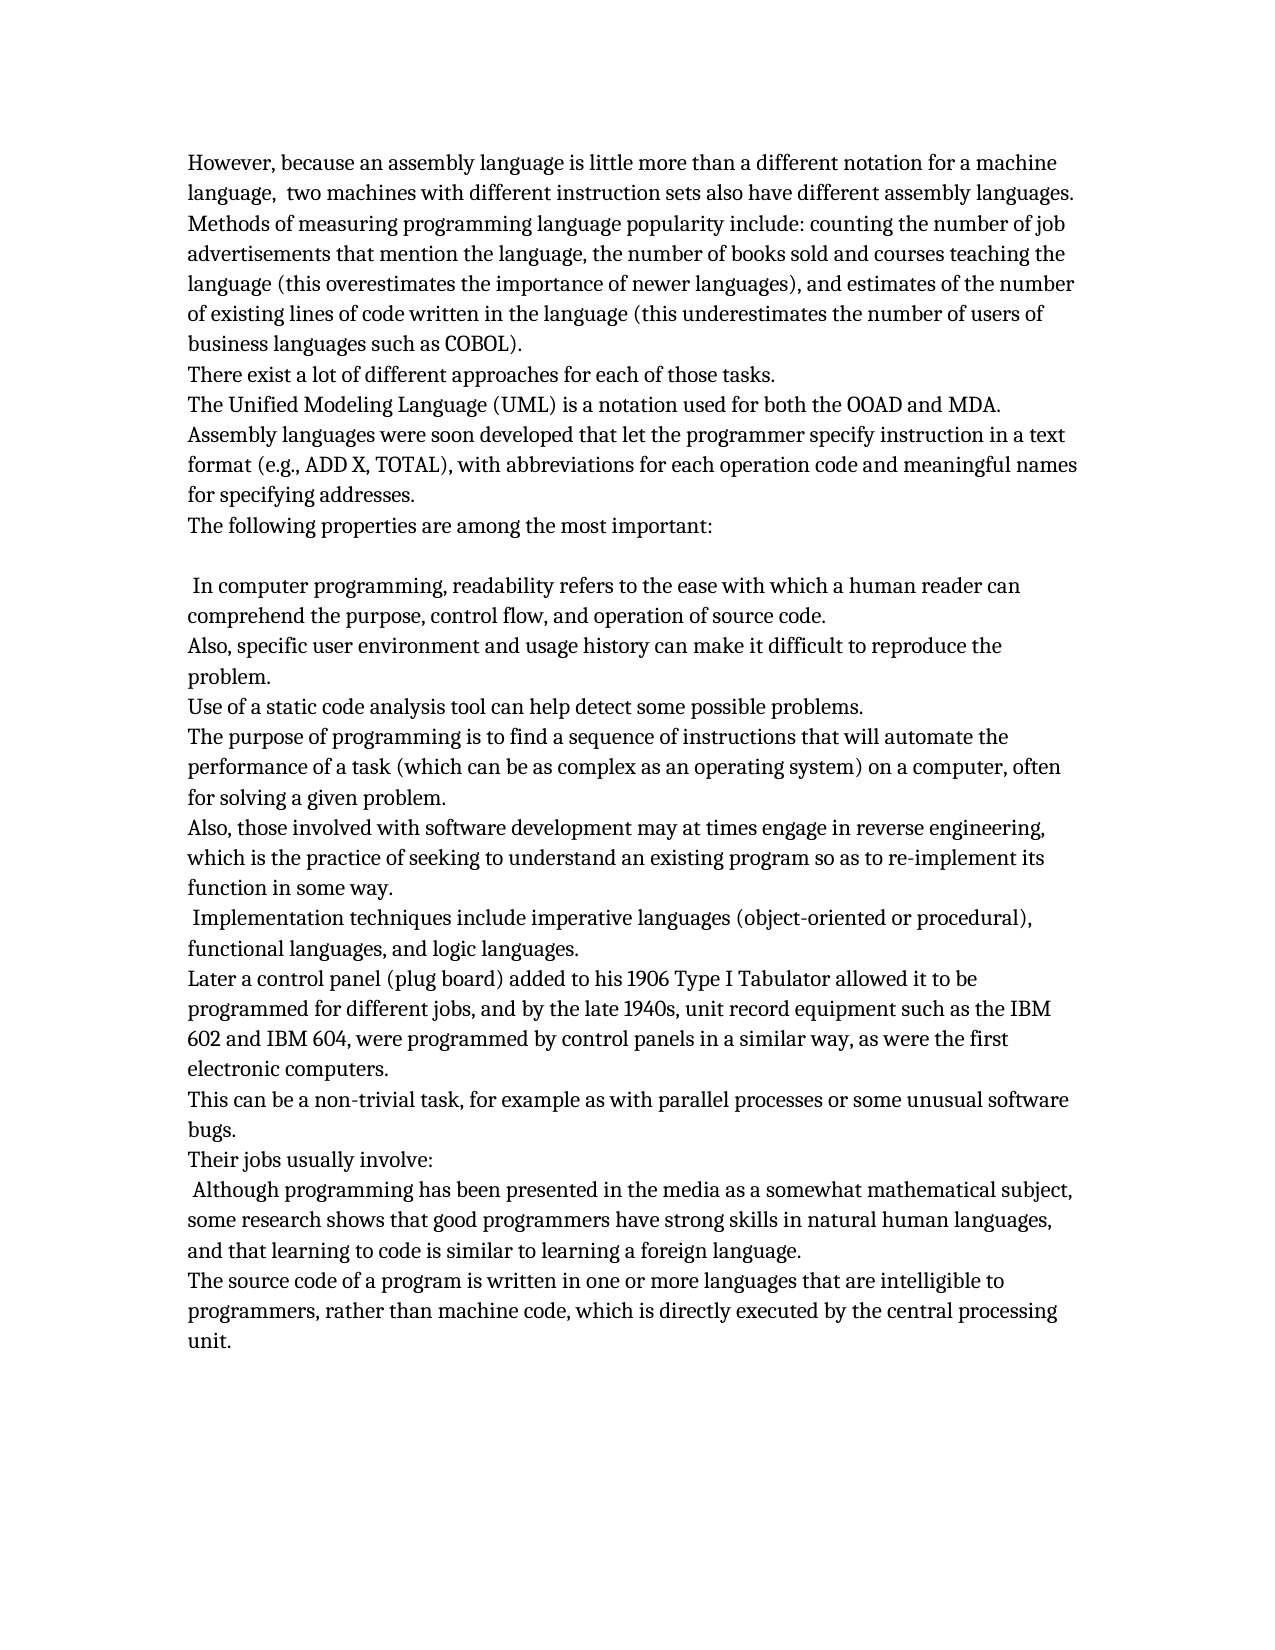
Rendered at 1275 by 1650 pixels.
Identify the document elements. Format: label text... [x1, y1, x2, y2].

text However, because an assembly language is little more than a different notation for a machine language, two machines with different instruction sets also have different assembly languages. Methods of measuring programming language popularity include: counting the number of job advertisements that mention the language, the number of books sold and courses teaching the language (this overestimates the importance of newer languages), and estimates of the number of existing lines of code written in the language (this underestimates the number of users of business languages such as COBOL). There exist a lot of different approaches for each of those tasks. The Unified Modeling Language (UML) is a notation used for both the OOAD and MDA. Assembly languages were soon developed that let the programmer specify instruction in a text format (e.g., ADD X, TOTAL), with abbreviations for each operation code and meaningful names for specifying addresses. The following properties are among the most important: In computer programming, readability refers to the ease with which a human reader can comprehend the purpose, control flow, and operation of source code. Also, specific user environment and usage history can make it difficult to reproduce the problem. Use of a static code analysis tool can help detect some possible problems. The purpose of programming is to find a sequence of instructions that will automate the performance of a task (which can be as complex as an operating system) on a computer, often for solving a given problem. Also, those involved with software development may at times engage in reverse engineering, which is the practice of seeking to understand an existing program so as to re-implement its function in some way. Implementation techniques include imperative languages (object-oriented or procedural), functional languages, and logic languages. Later a control panel (plug board) added to his 1906 Type I Tabulator allowed it to be programmed for different jobs, and by the late 1940s, unit record equipment such as the IBM 602 and IBM 604, were programmed by control panels in a similar way, as were the first electronic computers. This can be a non-trivial task, for example as with parallel processes or some unusual software bugs. Their jobs usually involve: Although programming has been presented in the media as a somewhat mathematical subject, some research shows that good programmers have strong skills in natural human languages, and that learning to code is similar to learning a foreign language. The source code of a program is written in one or more languages that are intelligible to programmers, rather than machine code, which is directly executed by the central processing unit. [187, 150, 1087, 1354]
